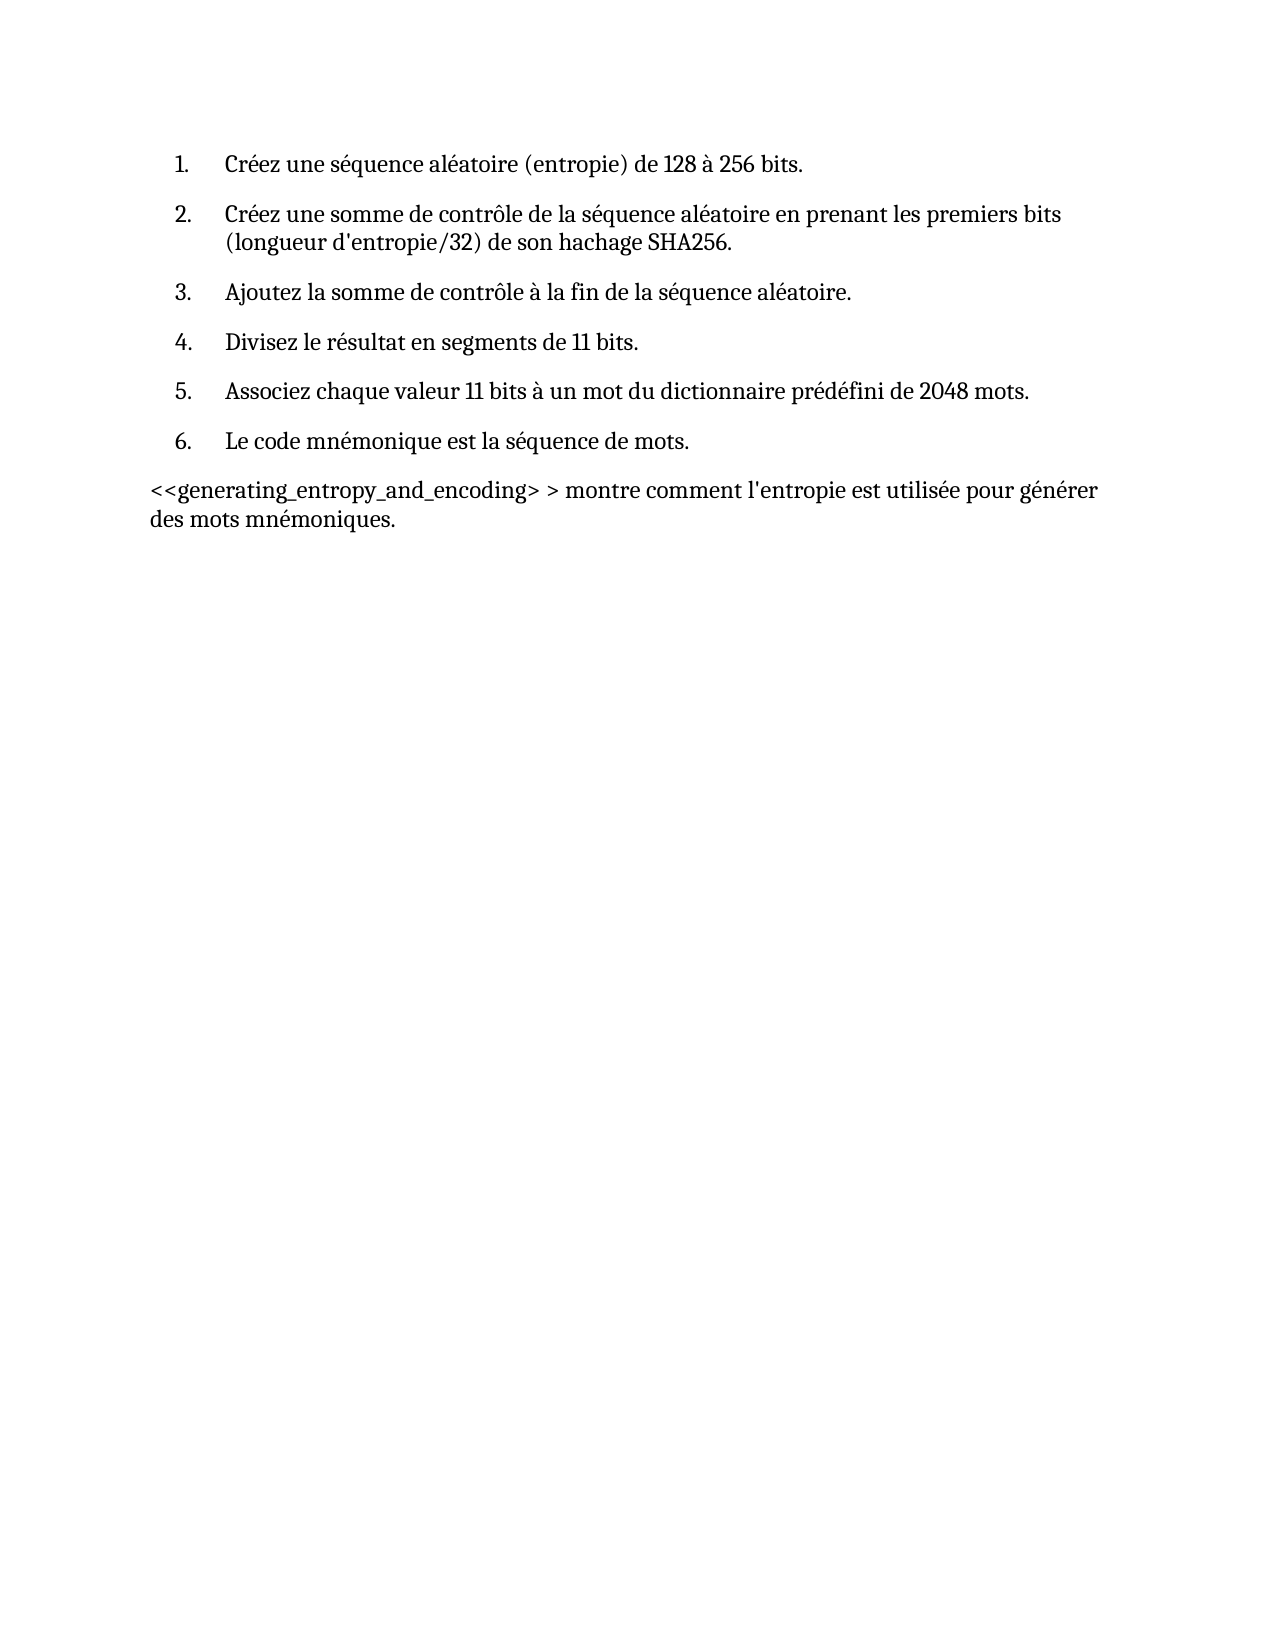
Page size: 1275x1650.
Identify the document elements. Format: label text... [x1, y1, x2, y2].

list Créez une somme de contrôle de la séquence aléatoire en prenant les premiers bits (longueur d'entropie/32) de son hachage SHA256. [175, 199, 1125, 257]
list Le code mnémonique est la séquence de mots. [175, 427, 1125, 455]
list Ajoutez la somme de contrôle à la fin de la séquence aléatoire. [175, 278, 1125, 307]
list Divisez le résultat en segments de 11 bits. [175, 327, 1125, 356]
list Associez chaque valeur 11 bits à un mot du dictionnaire prédéfini de 2048 mots. [175, 377, 1125, 406]
list Créez une séquence aléatoire (entropie) de 128 à 256 bits. [175, 150, 1125, 179]
text <<generating_entropy_and_encoding> > montre comment l'entropie est utilisée pour générer des mots mnémoniques. [150, 476, 1125, 534]
